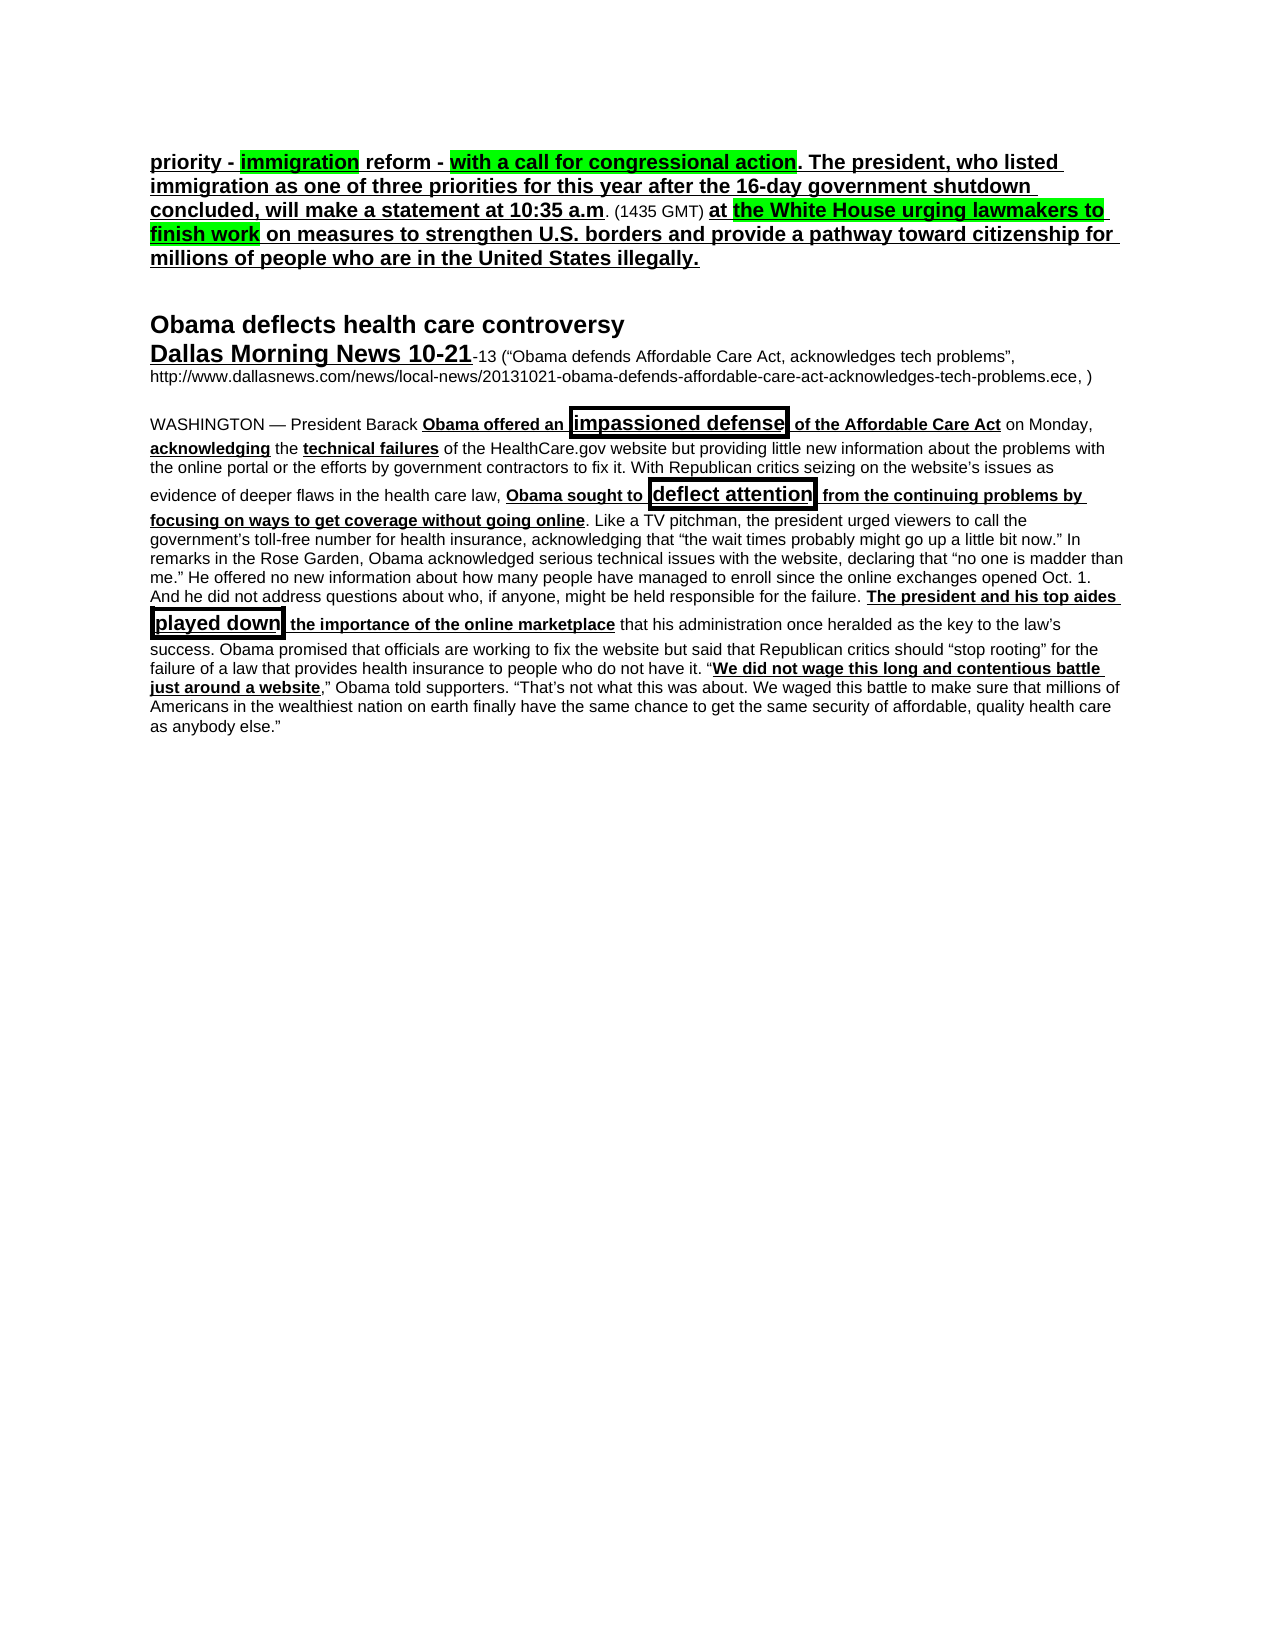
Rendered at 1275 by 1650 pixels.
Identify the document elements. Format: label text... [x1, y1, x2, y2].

text WASHINGTON — President Barack Obama offered an impassioned defense of the Affordable Care Act on Monday, acknowledging the technical failures of the HealthCare.gov website but providing little new information about the problems with the online portal or the efforts by government contractors to fix it. With Republican critics seizing on the website’s issues as evidence of deeper flaws in the health care law, Obama sought to deflect attention from the continuing problems by focusing on ways to get coverage without going online. Like a TV pitchman, the president urged viewers to call the government’s toll-free number for health insurance, acknowledging that “the wait times probably might go up a little bit now.” In remarks in the Rose Garden, Obama acknowledged serious technical issues with the website, declaring that “no one is madder than me.” He offered no new information about how many people have managed to enroll since the online exchanges opened Oct. 1. And he did not address questions about who, if anyone, might be held responsible for the failure. The president and his top aides played down the importance of the online marketplace that his administration once heralded as the key to the law’s success. Obama promised that officials are working to fix the website but said that Republican critics should “stop rooting” for the failure of a law that provides health insurance to people who do not have it. “We did not wage this long and contentious battle just around a website,” Obama told supporters. “That’s not what this was about. We waged this battle to make sure that millions of Americans in the wealthiest nation on earth finally have the same chance to get the same security of affordable, quality health care as anybody else.” [150, 406, 1125, 736]
subtitle Obama deflects health care controversy [150, 310, 1125, 338]
text Dallas Morning News 10-21-13 (“Obama defends Affordable Care Act, acknowledges tech problems”, http://www.dallasnews.com/news/local-news/20131021-obama-defends-affordable-care-act-acknowledges-tech-problems.ece, ) [150, 338, 1125, 386]
